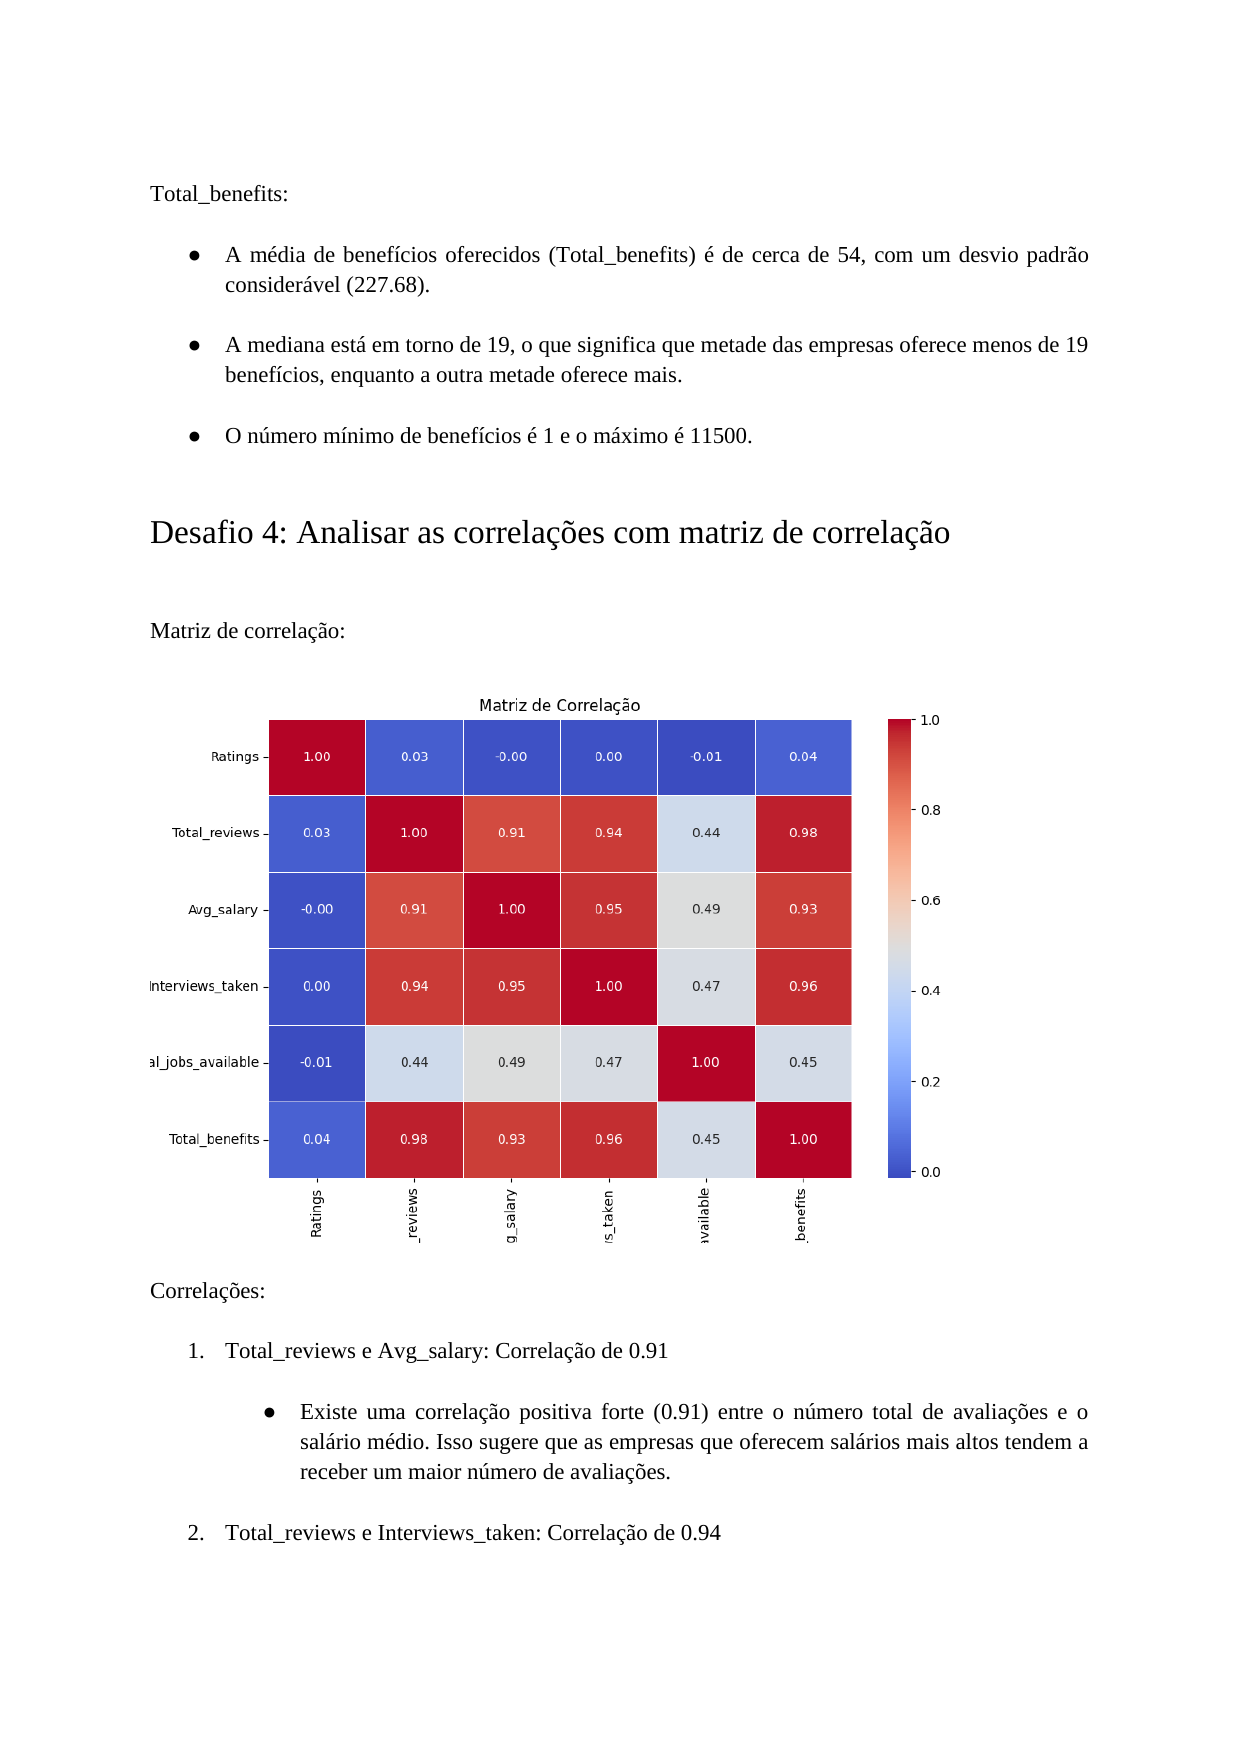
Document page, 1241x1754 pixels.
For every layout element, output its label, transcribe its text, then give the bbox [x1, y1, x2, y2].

text Matriz de correlação: [150, 617, 1090, 643]
list Total_reviews e Interviews_taken: Correlação de 0.94 [187, 1519, 1090, 1545]
text Correlações: [150, 1277, 1090, 1303]
picture [150, 647, 1091, 1243]
list O número mínimo de benefícios é 1 e o máximo é 11500. [187, 422, 1090, 448]
list Total_reviews e Avg_salary: Correlação de 0.91 [187, 1337, 1090, 1364]
list Existe uma correlação positiva forte (0.91) entre o número total de avaliações e o salário médio. Isso sugere que as empresas que oferecem salários mais altos tendem a receber um maior número de avaliações. [262, 1398, 1090, 1485]
text Total_benefits: [150, 180, 1090, 207]
text Desafio 4: Analisar as correlações com matriz de correlação [150, 512, 1090, 551]
list A mediana está em torno de 19, o que significa que metade das empresas oferece menos de 19 benefícios, enquanto a outra metade oferece mais. [187, 331, 1090, 388]
list A média de benefícios oferecidos (Total_benefits) é de cerca de 54, com um desvio padrão considerável (227.68). [187, 241, 1090, 297]
